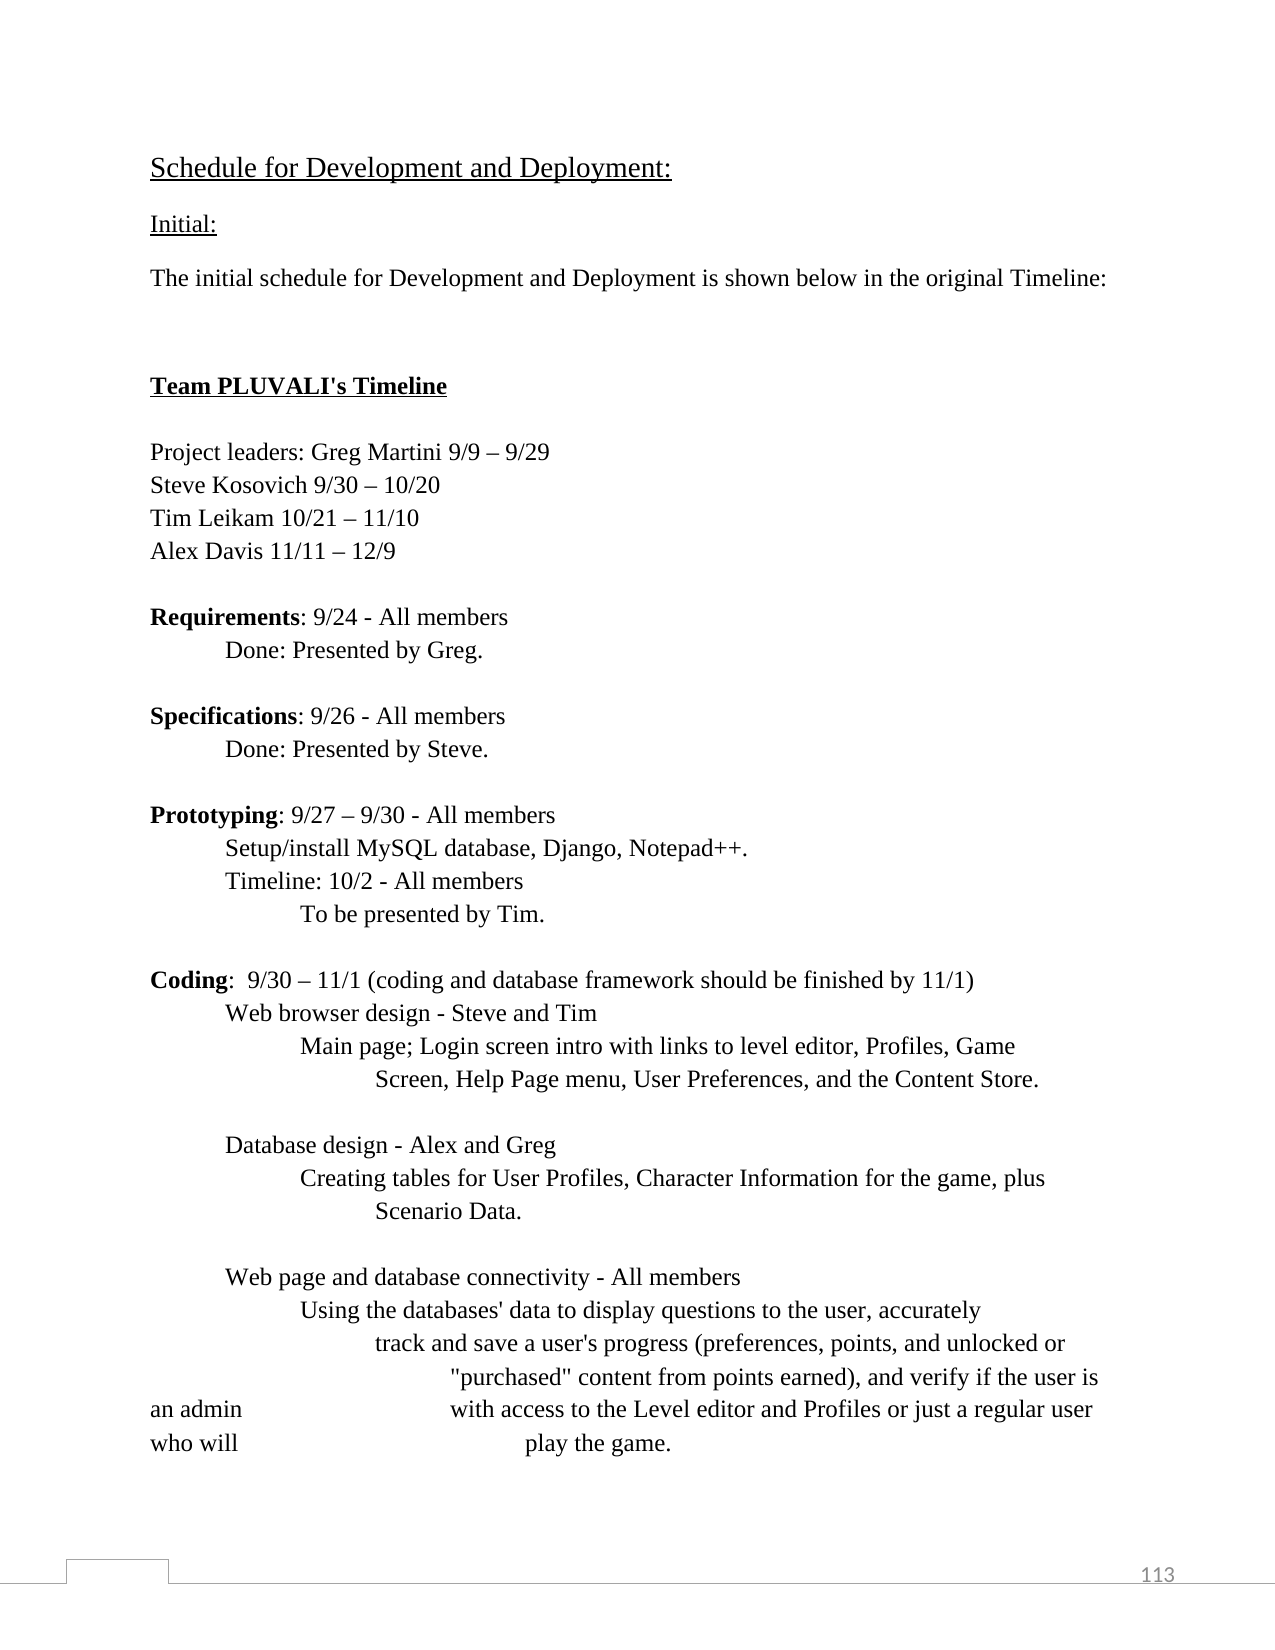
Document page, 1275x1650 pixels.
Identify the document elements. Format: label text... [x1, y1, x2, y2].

text Prototyping: 9/27 – 9/30 - All members [150, 800, 1125, 829]
text Tim Leikam 10/21 – 11/10 [150, 503, 1125, 532]
text Done: Presented by Steve. [150, 734, 1125, 763]
text Team PLUVALI's Timeline [150, 371, 1125, 400]
text Web page and database connectivity - All members [150, 1262, 1125, 1291]
text Requirements: 9/24 - All members [150, 602, 1125, 631]
text Steve Kosovich 9/30 – 10/20 [150, 470, 1125, 499]
text Using the databases' data to display questions to the user, accurately track and save a user's progress (preferences, points, and unlocked or "purchased" content from points earned), and verify if the user is an admin with access to the Level editor and Profiles or just a regular user who will play the game. [150, 1296, 1125, 1456]
text To be presented by Tim. [150, 899, 1125, 928]
text Web browser design - Steve and Tim [150, 998, 1125, 1027]
text Done: Presented by Greg. [150, 635, 1125, 664]
text Specifications: 9/26 - All members [150, 701, 1125, 730]
text Database design - Alex and Greg [150, 1130, 1125, 1159]
text The initial schedule for Development and Deployment is shown below in the original Timeline: [150, 263, 1125, 292]
text Main page; Login screen intro with links to level editor, Profiles, Game Screen, Help Page menu, User Preferences, and the Content Store. [150, 1031, 1125, 1093]
text Initial: [150, 209, 1125, 238]
text Alex Davis 11/11 – 12/9 [150, 536, 1125, 565]
text Schedule for Development and Deployment: [150, 150, 1125, 183]
text Timeline: 10/2 - All members [150, 866, 1125, 895]
text Project leaders: Greg Martini 9/9 – 9/29 [150, 437, 1125, 466]
text Coding: 9/30 – 11/1 (coding and database framework should be finished by 11/1) [150, 965, 1125, 994]
text Creating tables for User Profiles, Character Information for the game, plus Scenario Data. [150, 1163, 1125, 1225]
text Setup/install MySQL database, Django, Notepad++. [150, 833, 1125, 862]
